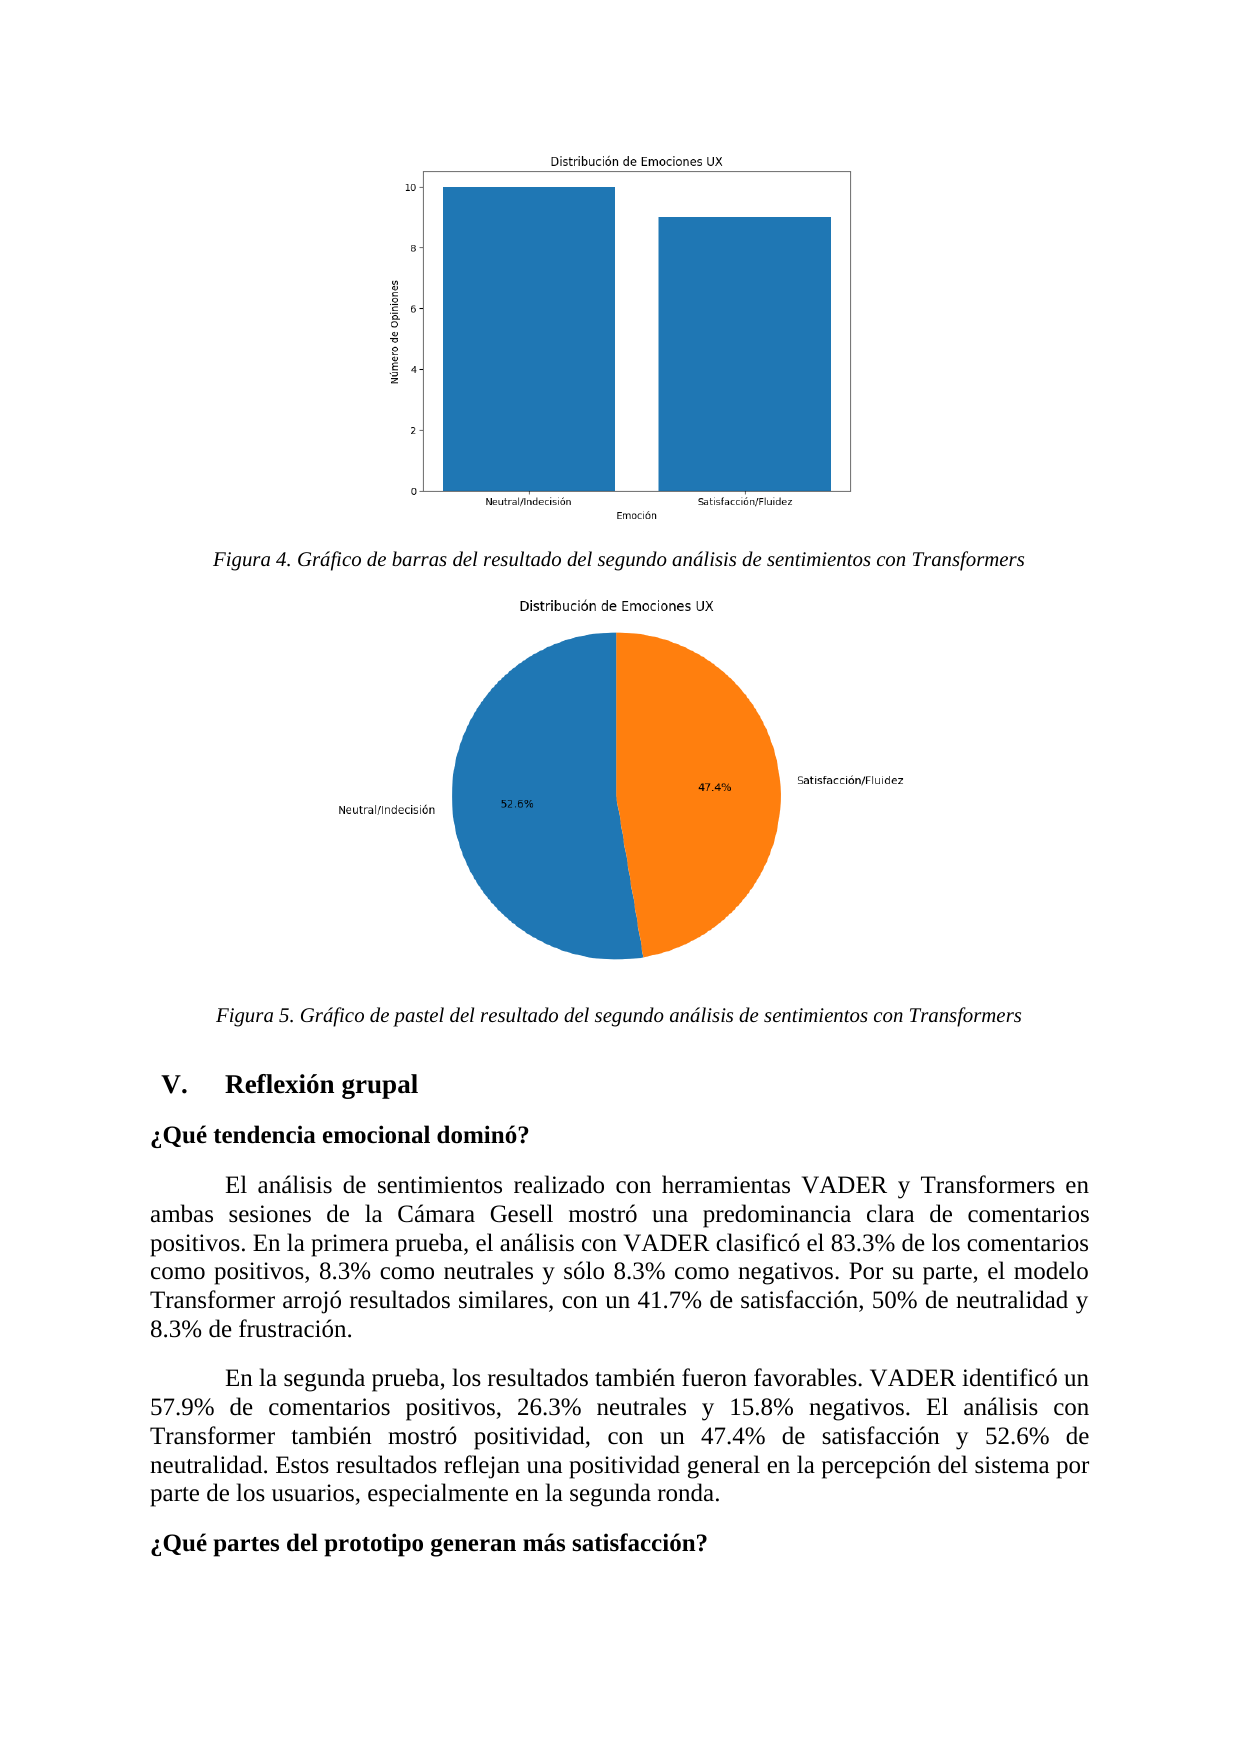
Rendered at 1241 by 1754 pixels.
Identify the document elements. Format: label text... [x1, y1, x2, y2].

text En la segunda prueba, los resultados también fueron favorables. VADER identificó un 57.9% de comentarios positivos, 26.3% neutrales y 15.8% negativos. El análisis con Transformer también mostró positividad, con un 47.4% de satisfacción y 52.6% de neutralidad. Estos resultados reflejan una positividad general en la percepción del sistema por parte de los usuarios, especialmente en la segunda ronda. [150, 1363, 1090, 1507]
text El análisis de sentimientos realizado con herramientas VADER y Transformers en ambas sesiones de la Cámara Gesell mostró una predominancia clara de comentarios positivos. En la primera prueba, el análisis con VADER clasificó el 83.3% de los comentarios como positivos, 8.3% como neutrales y sólo 8.3% como negativos. Por su parte, el modelo Transformer arrojó resultados similares, con un 41.7% de satisfacción, 50% de neutralidad y 8.3% de frustración. [150, 1170, 1090, 1343]
picture [383, 150, 857, 527]
text ¿Qué partes del prototipo generan más satisfacción? [150, 1528, 1090, 1557]
picture [330, 592, 911, 982]
subtitle Reflexión grupal [187, 1069, 1090, 1100]
text ¿Qué tendencia emocional dominó? [150, 1121, 1090, 1149]
text Figura 4. Gráfico de barras del resultado del segundo análisis de sentimientos con Transformers [150, 547, 1090, 571]
text Figura 5. Gráfico de pastel del resultado del segundo análisis de sentimientos con Transformers [150, 1003, 1090, 1027]
